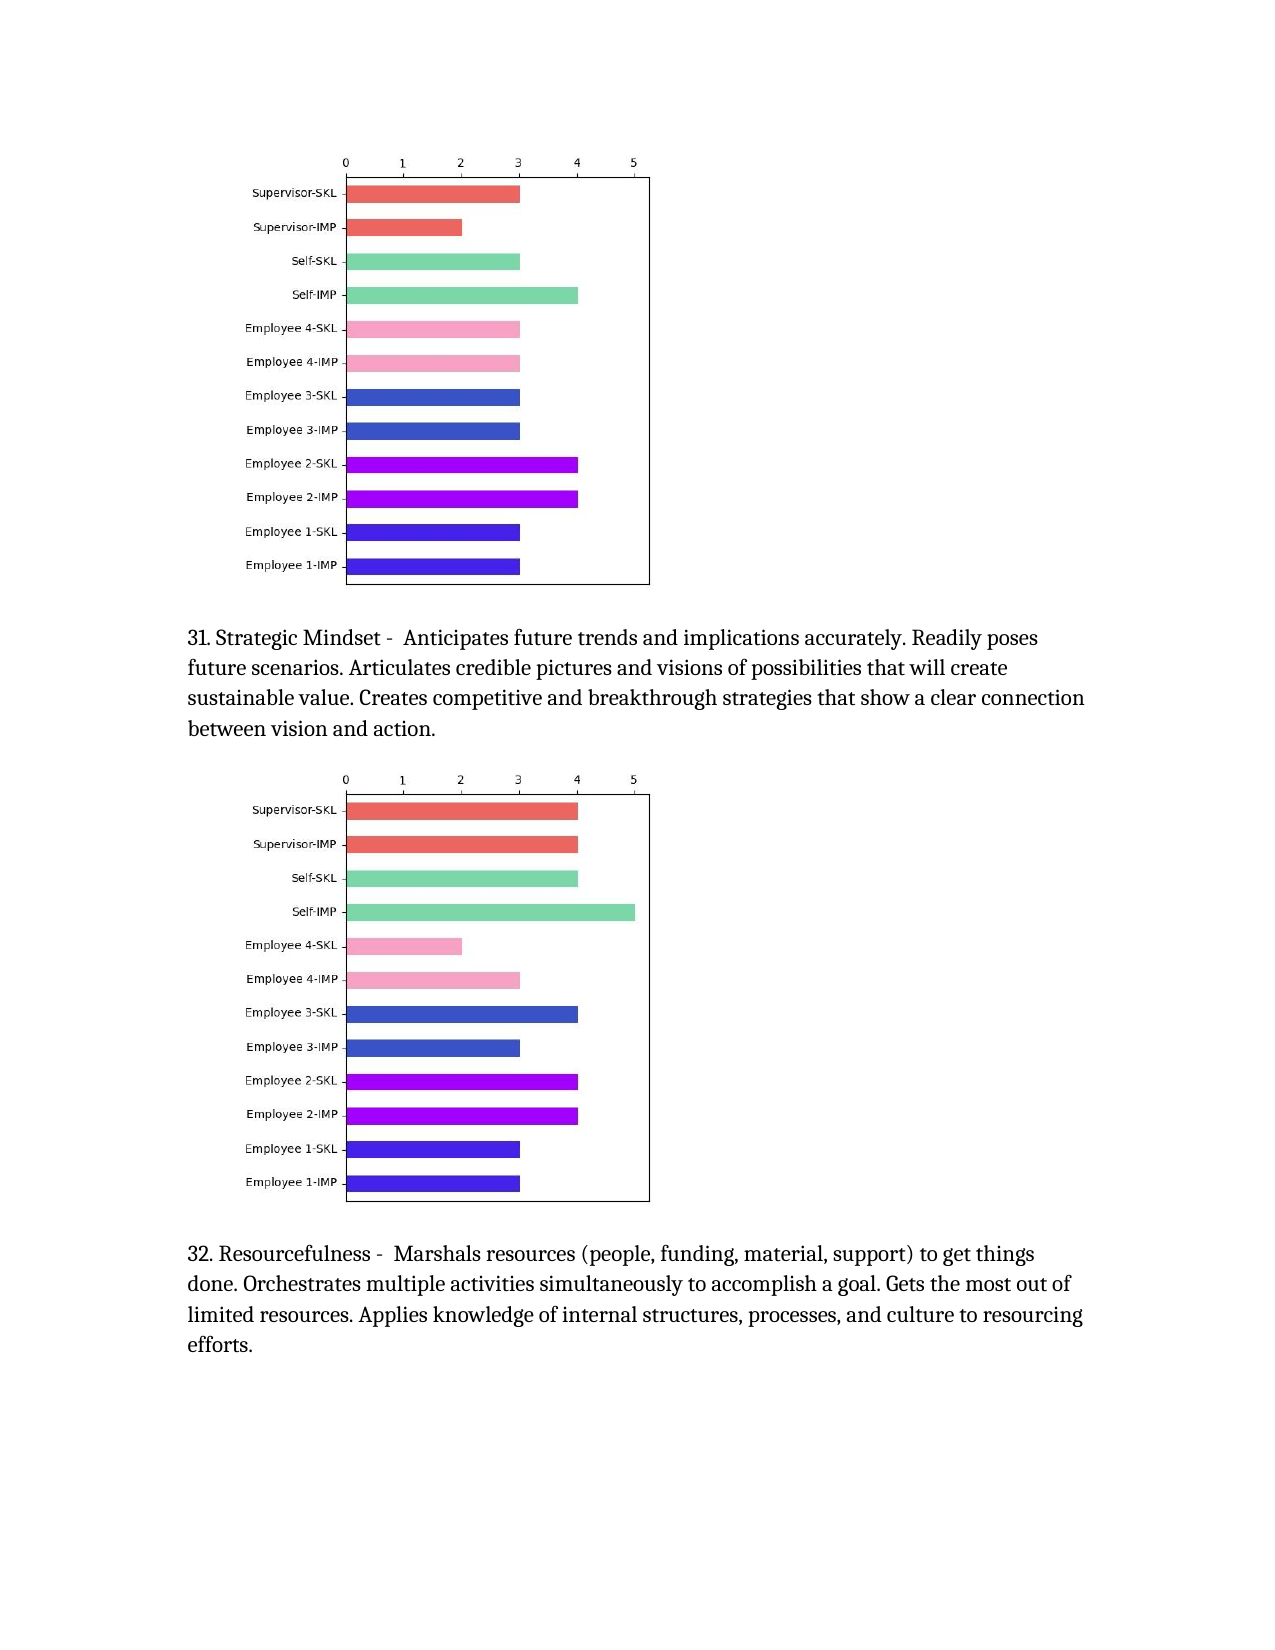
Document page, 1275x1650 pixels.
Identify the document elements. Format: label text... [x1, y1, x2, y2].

text 31. Strategic Mindset - Anticipates future trends and implications accurately. Readily poses future scenarios. Articulates credible pictures and visions of possibilities that will create sustainable value. Creates competitive and breakthrough strategies that show a clear connection between vision and action. [187, 625, 1087, 742]
text 32. Resourcefulness - Marshals resources (people, funding, material, support) to get things done. Orchestrates multiple activities simultaneously to accomplish a goal. Gets the most out of limited resources. Applies knowledge of internal structures, processes, and culture to resourcing efforts. [187, 1241, 1087, 1358]
picture [206, 766, 657, 1217]
picture [206, 150, 657, 600]
